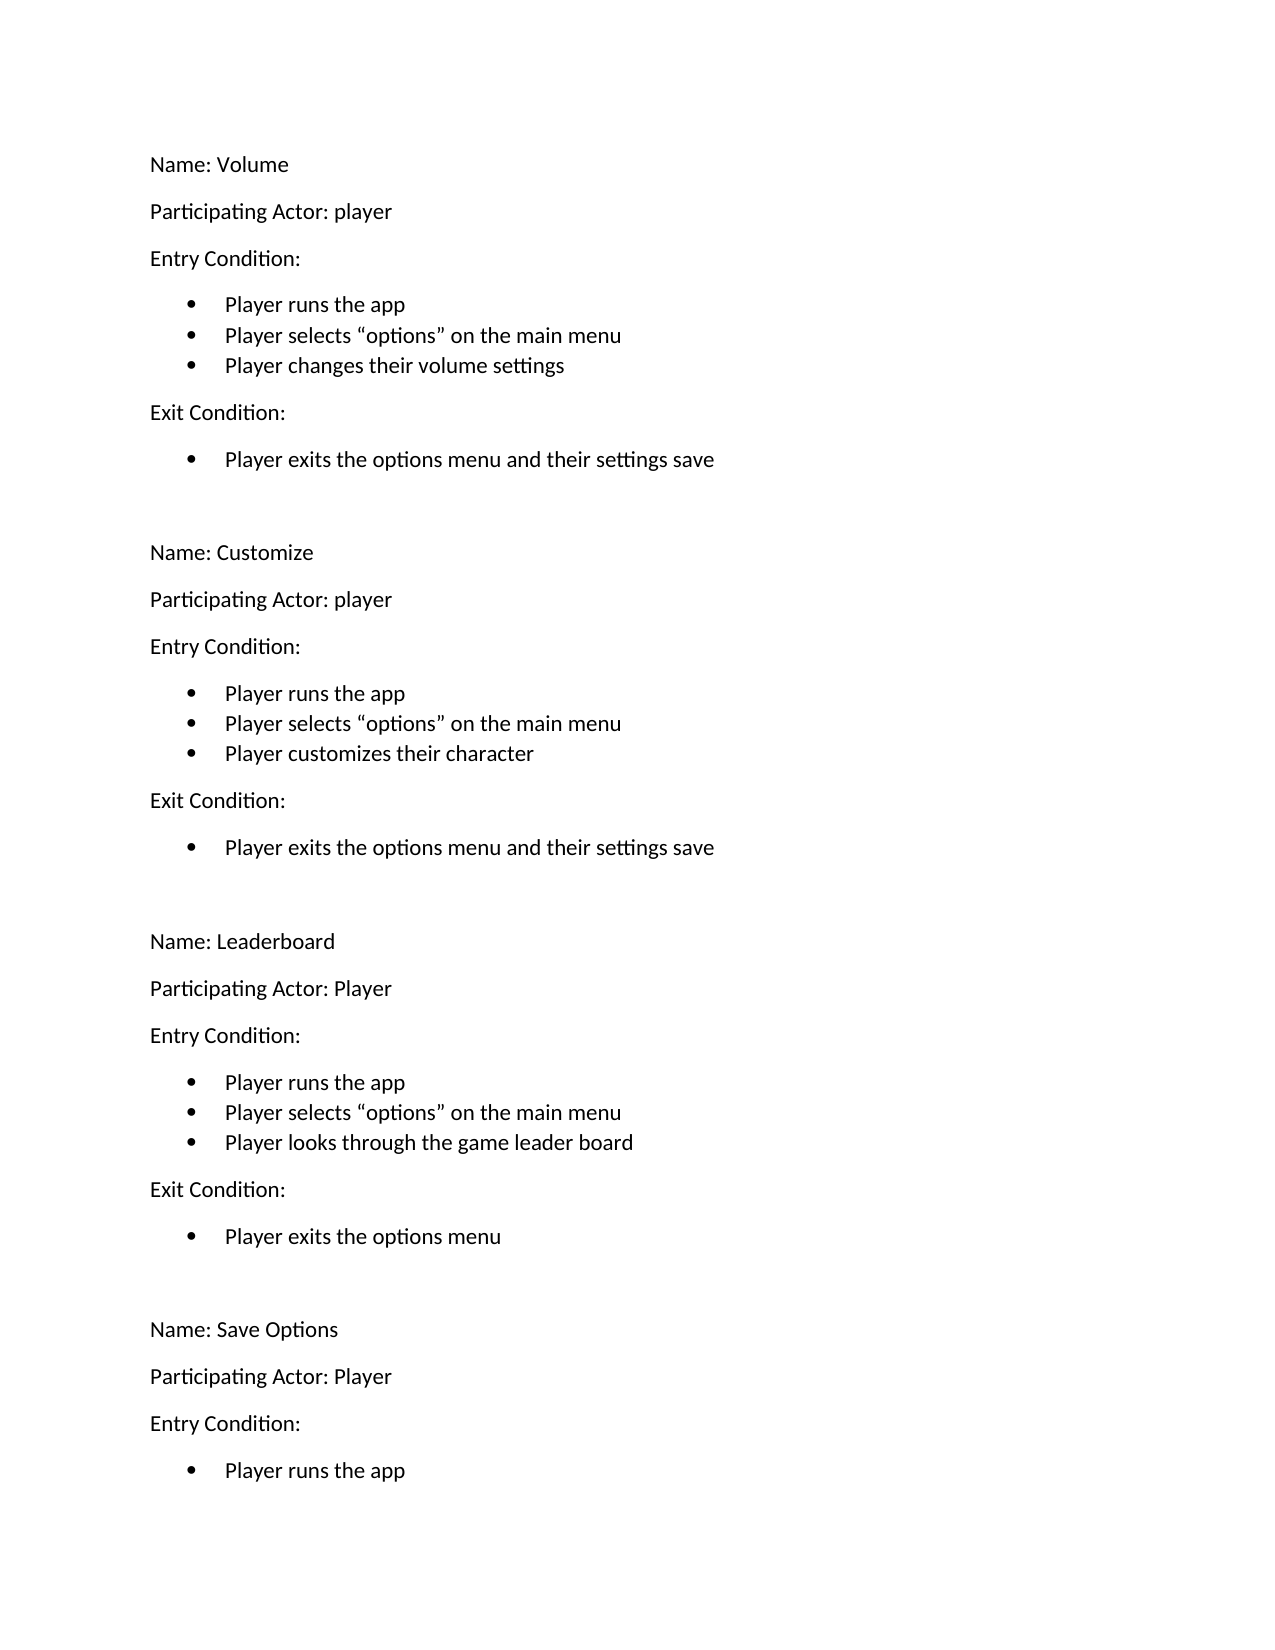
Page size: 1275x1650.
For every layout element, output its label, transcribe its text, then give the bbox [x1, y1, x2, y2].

text Entry Condition: [150, 1021, 1125, 1049]
list Player exits the options menu and their settings save [187, 445, 1125, 473]
list Player exits the options menu [187, 1222, 1125, 1250]
list Player changes their volume settings [187, 351, 1125, 379]
text Participating Actor: player [150, 197, 1125, 225]
text Exit Condition: [150, 786, 1125, 814]
list Player customizes their character [187, 739, 1125, 768]
list Player runs the app [187, 291, 1125, 319]
text Name: Volume [150, 150, 1125, 178]
list Player looks through the game leader board [187, 1128, 1125, 1156]
text Exit Condition: [150, 1175, 1125, 1203]
list Player runs the app [187, 1456, 1125, 1484]
text Participating Actor: Player [150, 1362, 1125, 1391]
list Player exits the options menu and their settings save [187, 833, 1125, 861]
list Player runs the app [187, 1068, 1125, 1096]
text Name: Save Options [150, 1316, 1125, 1344]
text Entry Condition: [150, 632, 1125, 660]
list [187, 321, 1125, 349]
list Player selects “options” on the main menu [187, 1098, 1125, 1126]
text Entry Condition: [150, 244, 1125, 272]
text Name: Leaderboard [150, 927, 1125, 955]
list Player selects “options” on the main menu [187, 709, 1125, 737]
text Name: Customize [150, 538, 1125, 567]
list Player runs the app [187, 679, 1125, 707]
text Exit Condition: [150, 398, 1125, 426]
text Entry Condition: [150, 1409, 1125, 1437]
text Participating Actor: Player [150, 974, 1125, 1002]
text Participating Actor: player [150, 585, 1125, 613]
